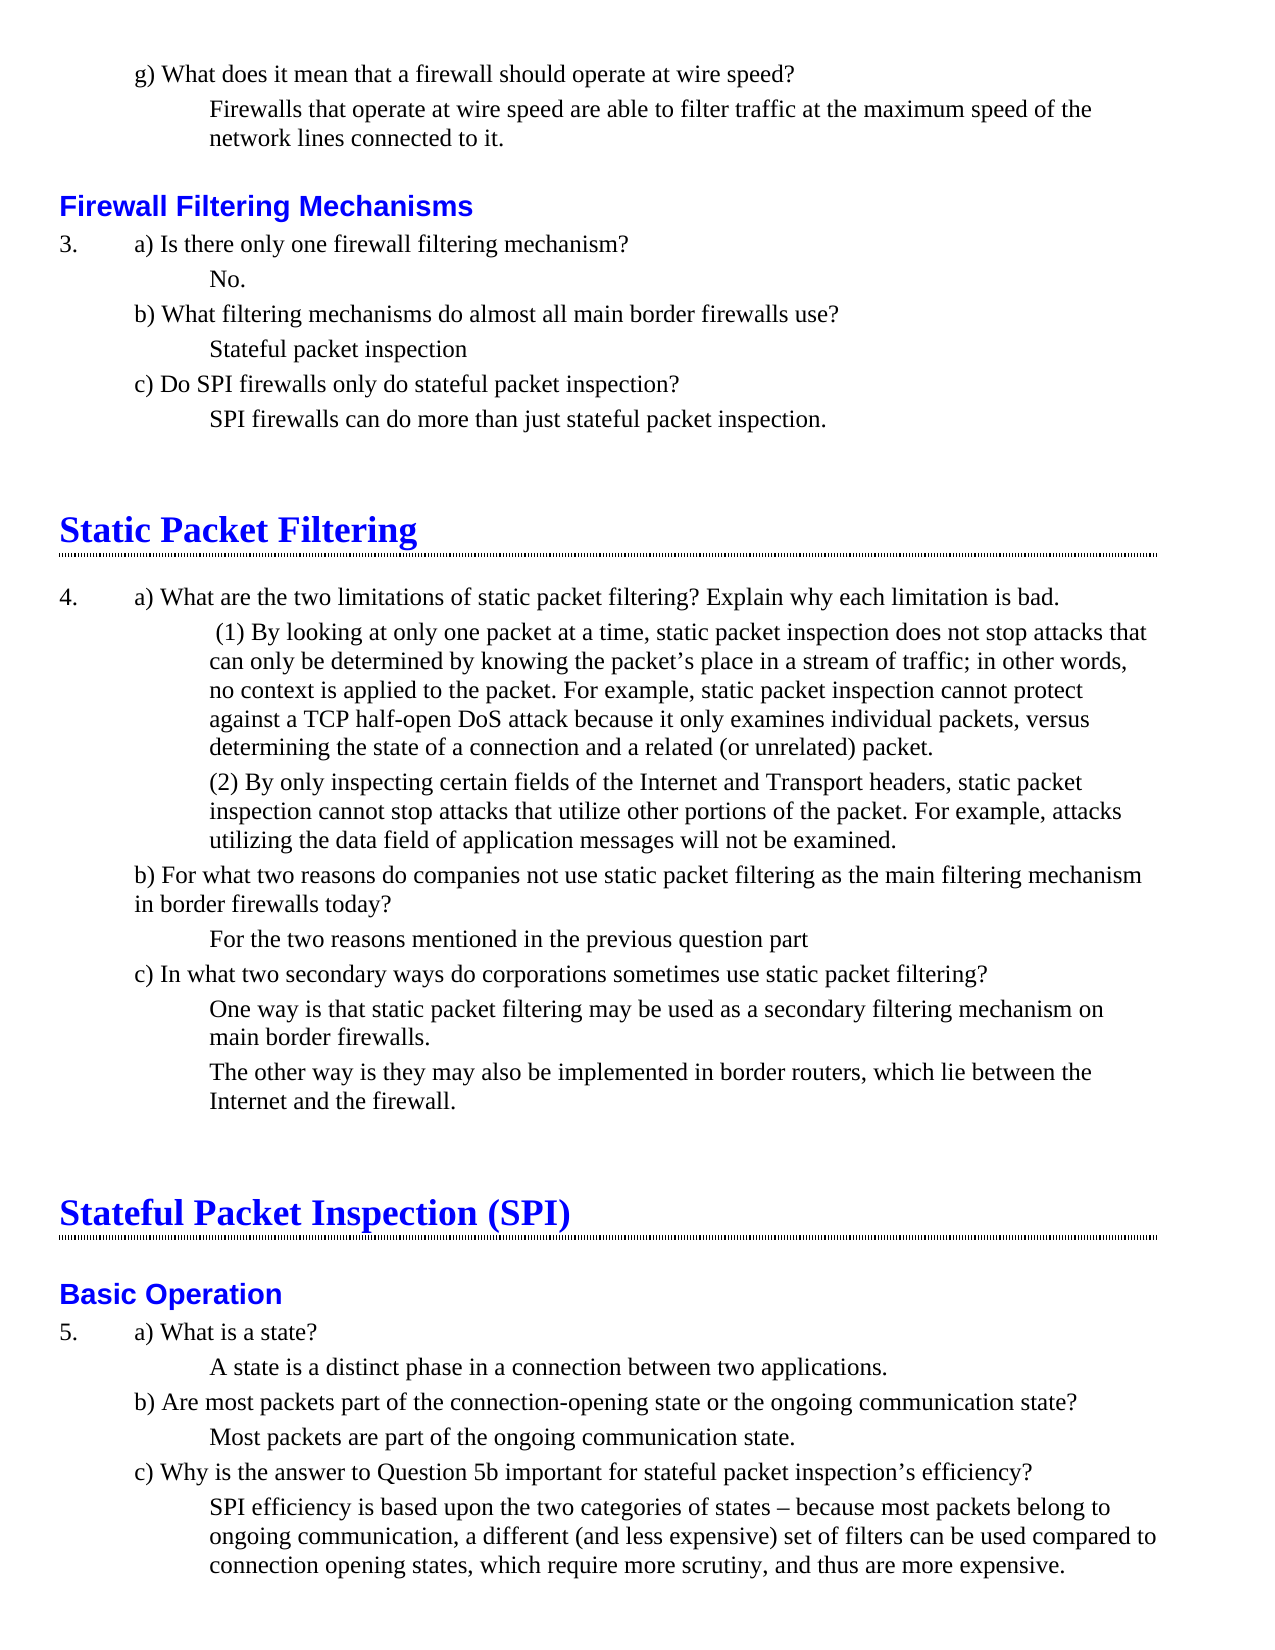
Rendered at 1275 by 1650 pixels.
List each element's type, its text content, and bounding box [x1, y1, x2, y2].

text No. [209, 264, 1157, 293]
text Firewalls that operate at wire speed are able to filter traffic at the maximum speed of the network lines connected to it. [209, 94, 1157, 152]
text c) Why is the answer to Question 5b important for stateful packet inspection’s efficiency? [134, 1457, 1157, 1486]
text Stateful Packet Inspection (SPI) [59, 1190, 1157, 1240]
text (1) By looking at only one packet at a time, static packet inspection does not stop attacks that can only be determined by knowing the packet’s place in a stream of traffic; in other words, no context is applied to the packet. For example, static packet inspection cannot protect against a TCP half-open DoS attack because it only examines individual packets, versus determining the state of a connection and a related (or unrelated) packet. [209, 617, 1157, 761]
text SPI firewalls can do more than just stateful packet inspection. [209, 404, 1157, 433]
text b) For what two reasons do companies not use static packet filtering as the main filtering mechanism in border firewalls today? [134, 860, 1157, 917]
text The other way is they may also be implemented in border routers, which lie between the Internet and the firewall. [209, 1057, 1157, 1115]
text c) Do SPI firewalls only do stateful packet inspection? [134, 369, 1157, 398]
text SPI efficiency is based upon the two categories of states – because most packets belong to ongoing communication, a different (and less expensive) set of filters can be used compared to connection opening states, which require more scrutiny, and thus are more expensive. [209, 1492, 1157, 1578]
text (2) By only inspecting certain fields of the Internet and Transport headers, static packet inspection cannot stop attacks that utilize other portions of the packet. For example, attacks utilizing the data field of application messages will not be examined. [209, 767, 1157, 854]
text 4. a) What are the two limitations of static packet filtering? Explain why each limitation is bad. [59, 582, 1157, 611]
text One way is that static packet filtering may be used as a secondary filtering mechanism on main border firewalls. [209, 994, 1157, 1051]
text 3. a) Is there only one firewall filtering mechanism? [59, 229, 1157, 258]
text Most packets are part of the ongoing communication state. [209, 1422, 1157, 1451]
text For the two reasons mentioned in the previous question part [209, 924, 1157, 952]
text b) What filtering mechanisms do almost all main border firewalls use? [134, 299, 1157, 328]
text Basic Operation [59, 1277, 1157, 1311]
text Static Packet Filtering [59, 508, 1157, 557]
text A state is a distinct phase in a connection between two applications. [209, 1352, 1157, 1381]
text g) What does it mean that a firewall should operate at wire speed? [134, 59, 1157, 88]
text b) Are most packets part of the connection-opening state or the ongoing communication state? [134, 1387, 1157, 1416]
text Firewall Filtering Mechanisms [59, 189, 1157, 223]
text 5. a) What is a state? [59, 1317, 1157, 1346]
text c) In what two secondary ways do corporations sometimes use static packet filtering? [134, 959, 1157, 987]
text Stateful packet inspection [209, 334, 1157, 363]
